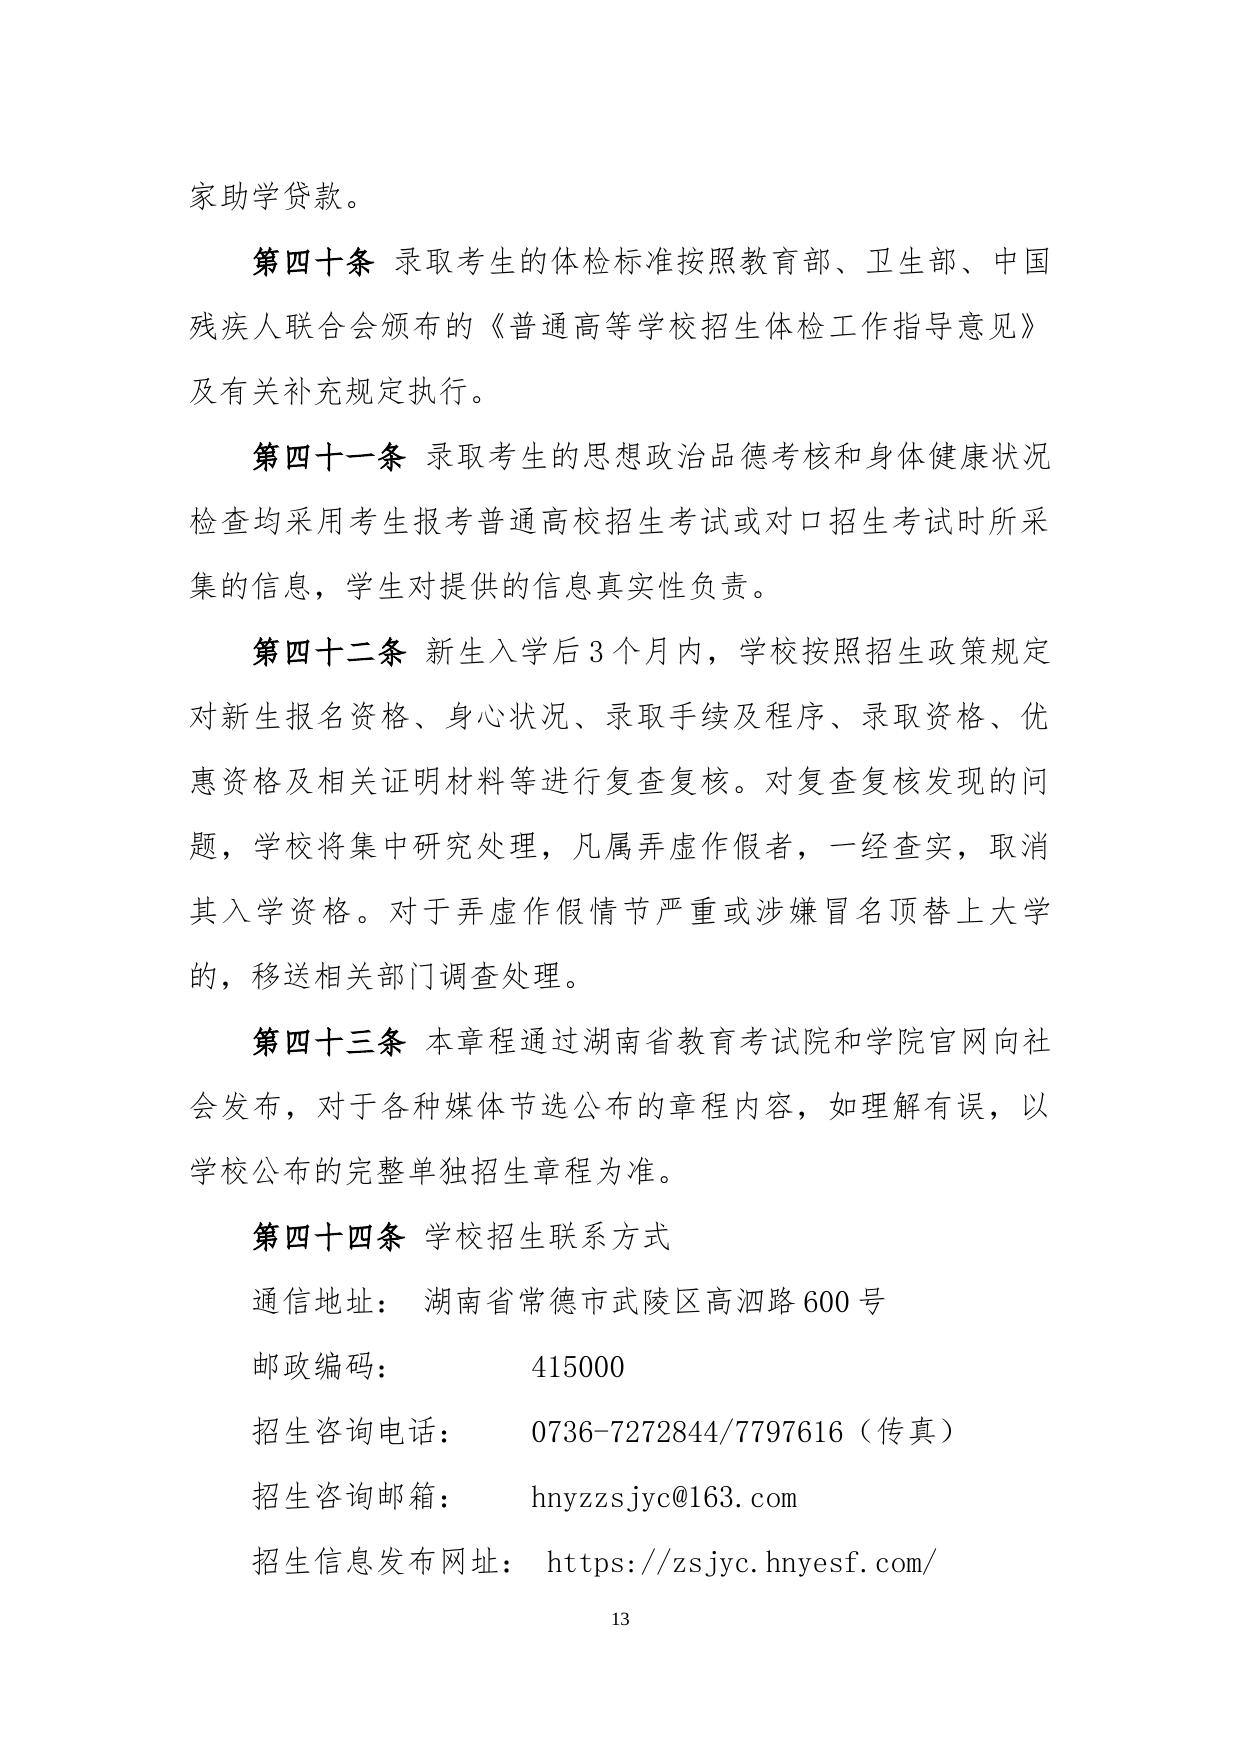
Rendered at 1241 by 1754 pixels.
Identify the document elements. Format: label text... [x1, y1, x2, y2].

text 邮政编码： 415000 [187, 1332, 1053, 1397]
text 通信地址： 湖南省常德市武陵区高泗路600号 [187, 1267, 1053, 1332]
list 第四十条 录取考生的体检标准按照教育部、卫生部、中国残疾人联合会颁布的《普通高等学校招生体检工作指导意见》及有关补充规定执行。 [187, 227, 1053, 422]
text 招生咨询电话： 0736-7272844/7797616（传真） [187, 1397, 1053, 1462]
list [187, 162, 1053, 227]
text 招生咨询邮箱： hnyzzsjyc@163.com [187, 1462, 1053, 1527]
list 第四十三条 本章程通过湖南省教育考试院和学院官网向社会发布，对于各种媒体节选公布的章程内容，如理解有误，以学校公布的完整单独招生章程为准。 [187, 1007, 1053, 1202]
list 第四十二条 新生入学后3个月内，学校按照招生政策规定对新生报名资格、身心状况、录取手续及程序、录取资格、优惠资格及相关证明材料等进行复查复核。对复查复核发现的问题，学校将集中研究处理，凡属弄虚作假者，一经查实，取消其入学资格。对于弄虚作假情节严重或涉嫌冒名顶替上大学的，移送相关部门调查处理。 [187, 617, 1053, 1007]
list 第四十一条 录取考生的思想政治品德考核和身体健康状况检查均采用考生报考普通高校招生考试或对口招生考试时所采集的信息，学生对提供的信息真实性负责。 [187, 422, 1053, 617]
text 招生信息发布网址： https://zsjyc.hnyesf.com/ [187, 1527, 1053, 1592]
list 第四十四条 学校招生联系方式 [187, 1202, 1053, 1267]
